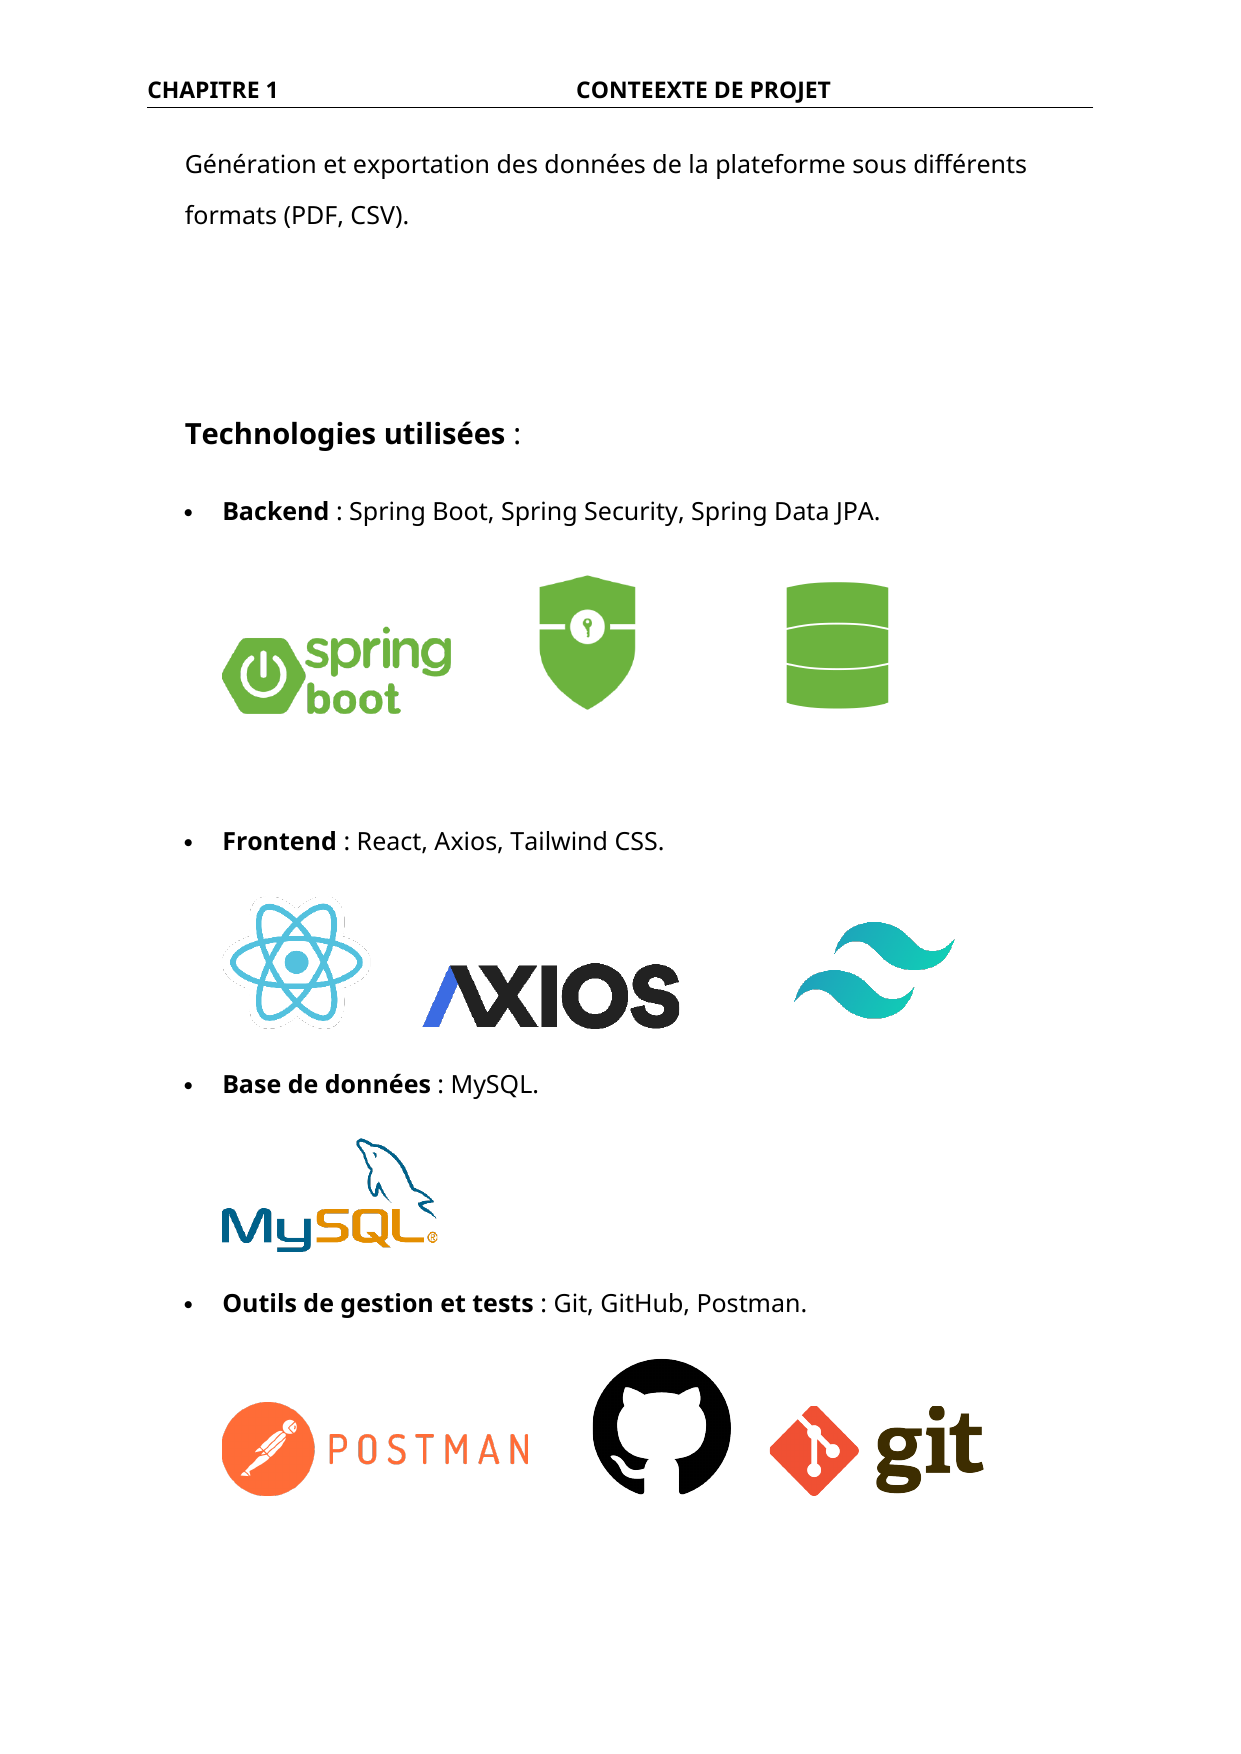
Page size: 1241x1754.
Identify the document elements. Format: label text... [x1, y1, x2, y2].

picture [592, 1357, 731, 1496]
picture [222, 1402, 528, 1496]
picture [522, 565, 654, 714]
list Frontend : React, Axios, Tailwind CSS. [184, 823, 1093, 857]
picture [769, 1406, 984, 1496]
picture [222, 626, 451, 714]
text Génération et exportation des données de la plateforme sous différents formats (PDF, CSV). [184, 147, 1093, 232]
picture [222, 1138, 438, 1252]
picture [770, 567, 904, 714]
list Backend : Spring Boot, Spring Security, Spring Data JPA. [184, 494, 1093, 528]
list Base de données : MySQL. [184, 1067, 1093, 1101]
text Technologies utilisées : [184, 414, 1093, 453]
picture [783, 911, 964, 1029]
list Outils de gestion et tests : Git, GitHub, Postman. [184, 1286, 1093, 1320]
picture [222, 895, 371, 1029]
picture [422, 963, 680, 1029]
